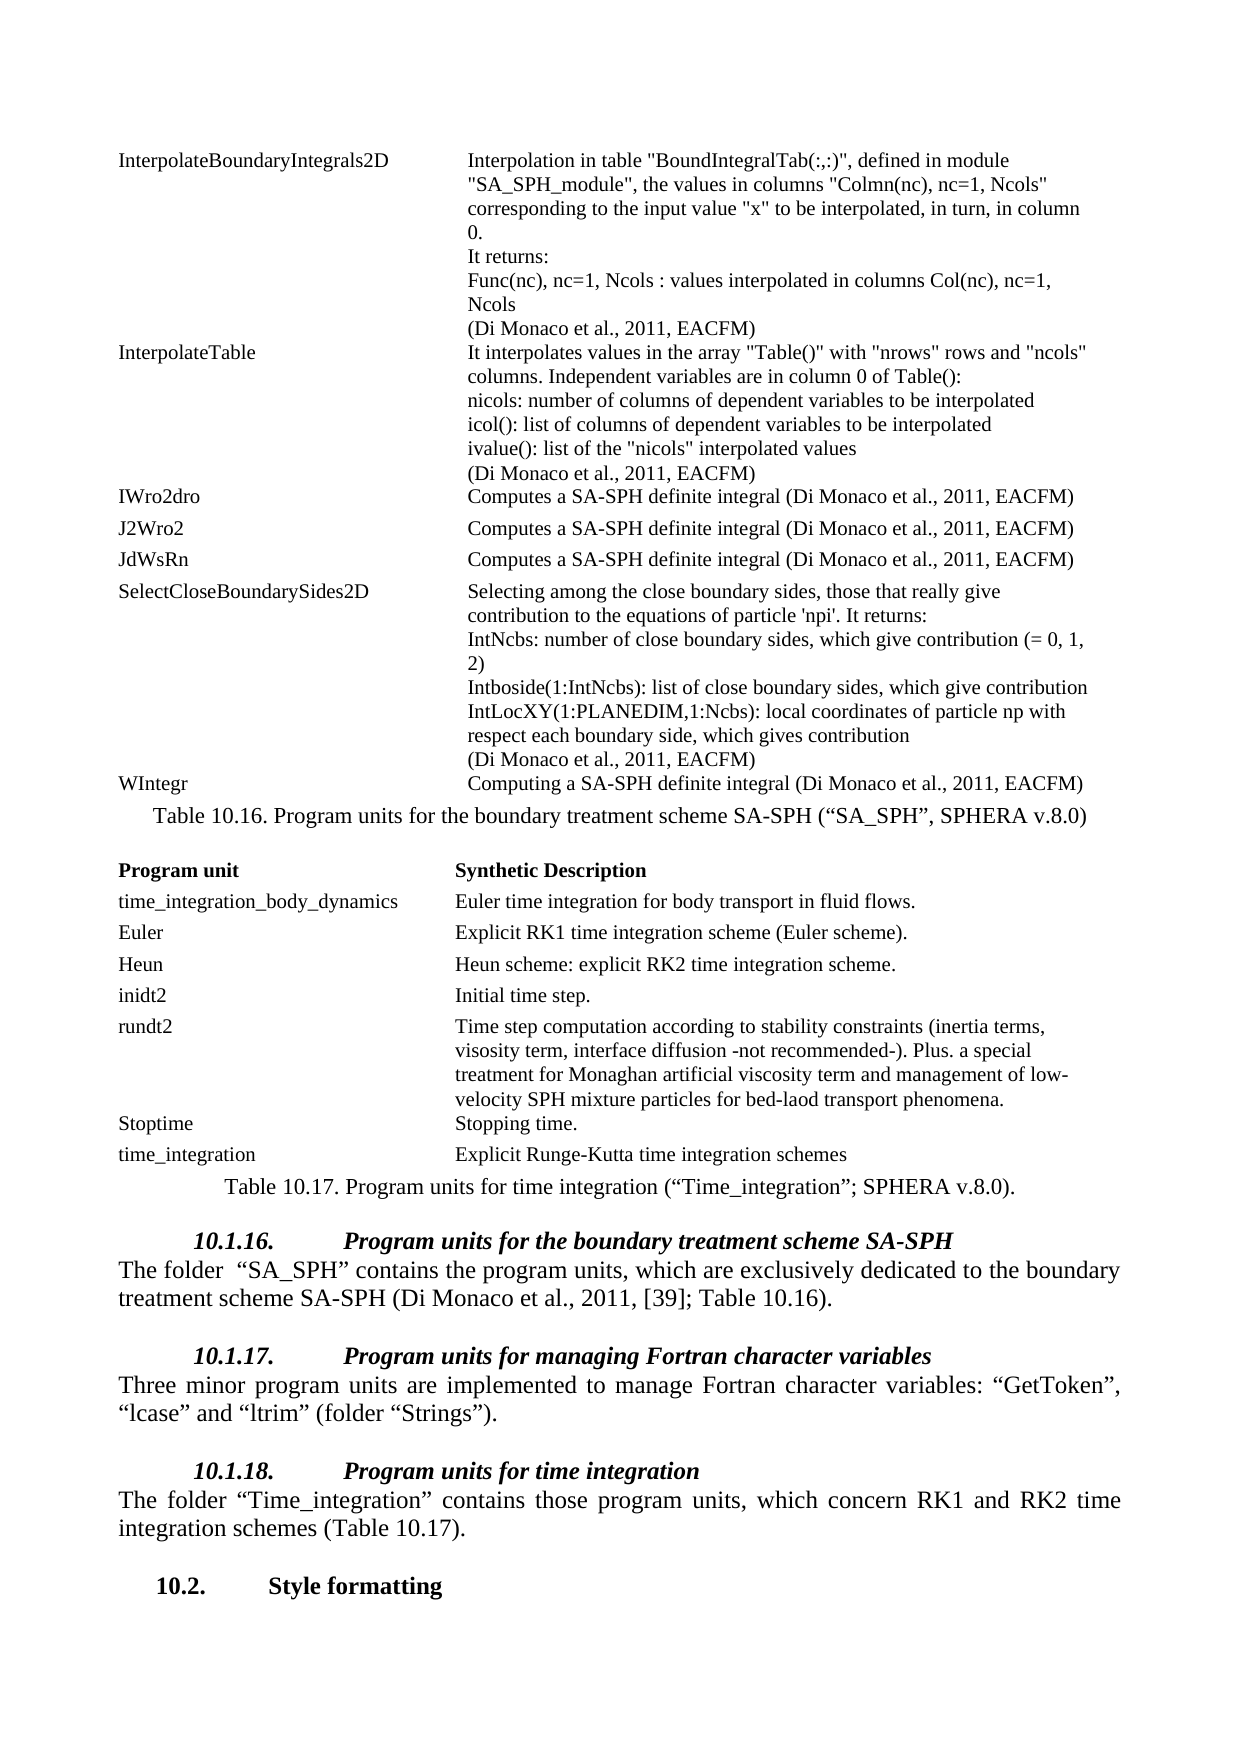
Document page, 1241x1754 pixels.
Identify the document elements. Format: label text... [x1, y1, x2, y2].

table_cell time_integration [107, 1142, 444, 1173]
table_cell Stoptime [107, 1111, 444, 1142]
table_cell Computes a SA-SPH definite integral (Di Monaco et al., 2011, EACFM) [456, 547, 1111, 578]
table_cell Euler time integration for body transport in fluid flows. [444, 889, 1111, 920]
title Style formatting [156, 1571, 1122, 1600]
table_cell Explicit RK1 time integration scheme (Euler scheme). [444, 920, 1111, 952]
table_cell time_integration_body_dynamics [107, 889, 444, 920]
table_cell Time step computation according to stability constraints (inertia terms, visosity term, interface diffusion -not recommended-). Plus. a special treatment for Monaghan artificial viscosity term and management of low-velocity SPH mixture particles for bed-laod transport phenomena. [444, 1014, 1111, 1111]
table_cell Initial time step. [444, 983, 1111, 1014]
table_cell rundt2 [107, 1014, 444, 1111]
table_cell Stopping time. [444, 1111, 1111, 1142]
table_cell Euler [107, 920, 444, 952]
table_cell inidt2 [107, 983, 444, 1014]
title Program units for time integration [193, 1456, 1122, 1485]
table_cell WIntegr [107, 771, 456, 802]
table_cell IWro2dro [107, 485, 456, 516]
table_cell Heun scheme: explicit RK2 time integration scheme. [444, 952, 1111, 983]
table_cell InterpolateTable [107, 340, 456, 484]
table_cell Explicit Runge-Kutta time integration schemes [444, 1142, 1111, 1173]
table_cell It interpolates values in the array "Table()" with "nrows" rows and "ncols" columns. Independent variables are in column 0 of Table(): nicols: number of columns of dependent variables to be interpolated icol(): list of columns of dependent variables to be interpolated ivalue(): list of the "nicols" interpolated values (Di Monaco et al., 2011, EACFM) [456, 340, 1111, 484]
table_cell Interpolation in table "BoundIntegralTab(:,:)", defined in module "SA_SPH_module", the values in columns "Colmn(nc), nc=1, Ncols" corresponding to the input value "x" to be interpolated, in turn, in column 0. It returns: Func(nc), nc=1, Ncols : values interpolated in columns Col(nc), nc=1, Ncols (Di Monaco et al., 2011, EACFM) [456, 148, 1111, 340]
table_header Program unit [107, 858, 444, 889]
title Program units for the boundary treatment scheme SA-SPH [193, 1226, 1122, 1255]
table_header Synthetic Description [444, 858, 1111, 889]
table_cell Computes a SA-SPH definite integral (Di Monaco et al., 2011, EACFM) [456, 485, 1111, 516]
table_cell JdWsRn [107, 547, 456, 578]
table_cell Computes a SA-SPH definite integral (Di Monaco et al., 2011, EACFM) [456, 516, 1111, 547]
text Three minor program units are implemented to manage Fortran character variables: “GetToken”, “lcase” and “ltrim” (folder “Strings”). [118, 1370, 1122, 1427]
table_cell Selecting among the close boundary sides, those that really give contribution to the equations of particle 'npi'. It returns: IntNcbs: number of close boundary sides, which give contribution (= 0, 1, 2) Intboside(1:IntNcbs): list of close boundary sides, which give contribution IntLocXY(1:PLANEDIM,1:Ncbs): local coordinates of particle np with respect each boundary side, which gives contribution (Di Monaco et al., 2011, EACFM) [456, 579, 1111, 771]
table_cell Computing a SA-SPH definite integral (Di Monaco et al., 2011, EACFM) [456, 771, 1111, 802]
list Program units for managing Fortran character variables [193, 1341, 1122, 1370]
table_cell J2Wro2 [107, 516, 456, 547]
table_cell SelectCloseBoundarySides2D [107, 579, 456, 771]
table_cell InterpolateBoundaryIntegrals2D [107, 148, 456, 340]
table_cell Heun [107, 952, 444, 983]
